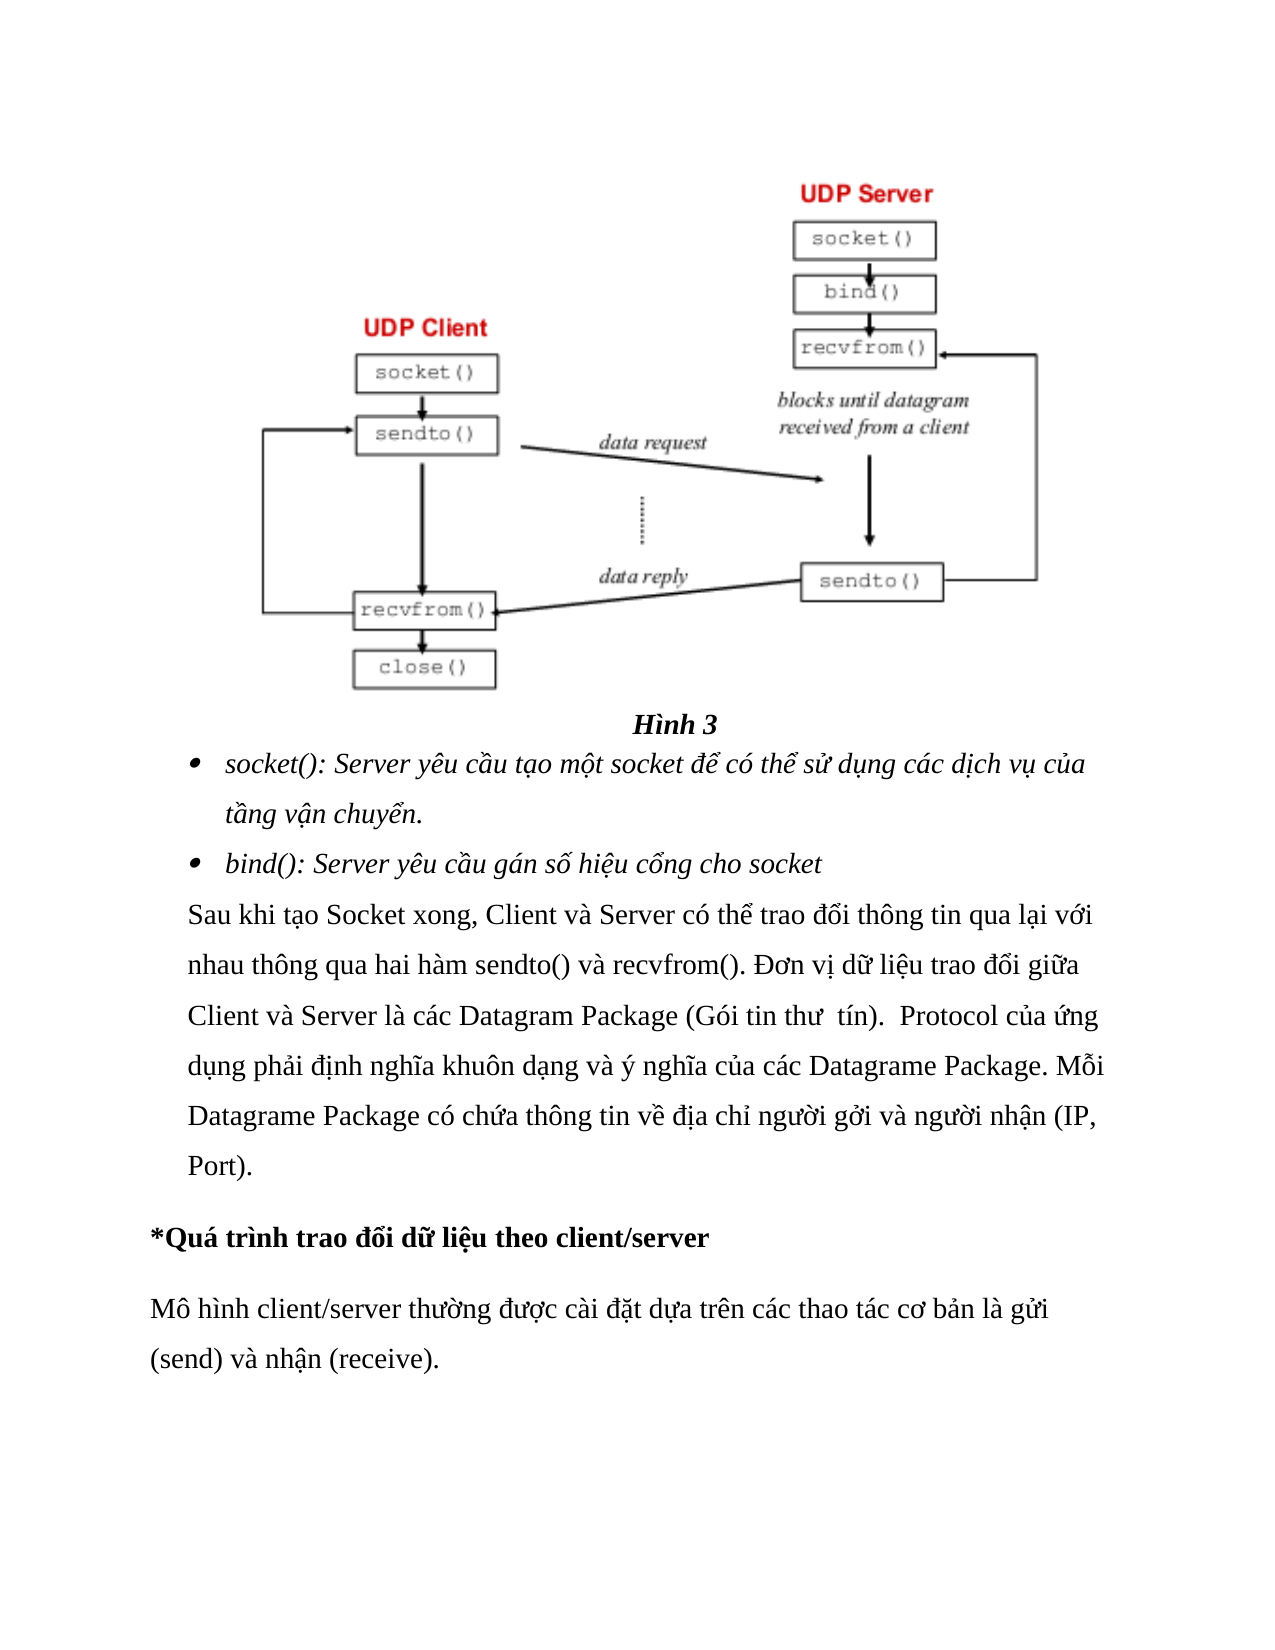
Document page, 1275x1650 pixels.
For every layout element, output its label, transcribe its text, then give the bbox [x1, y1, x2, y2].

text *Quá trình trao đổi dữ liệu theo client/server [150, 1220, 1125, 1253]
text Mô hình client/server thường được cài đặt dựa trên các thao tác cơ bản là gửi (send) và nhận (receive). [150, 1291, 1125, 1375]
list bind(): Server yêu cầu gán số hiệu cổng cho socket [187, 847, 1125, 880]
list socket(): Server yêu cầu tạo một socket để có thể sử dụng các dịch vụ của tầng vận chuyển. [187, 746, 1125, 830]
list Hình 3 [225, 707, 1125, 741]
text Sau khi tạo Socket xong, Client và Server có thể trao đổi thông tin qua lại với nhau thông qua hai hàm sendto() và recvfrom(). Đơn vị dữ liệu trao đổi giữa Client và Server là các Datagram Package (Gói tin thư tín). Protocol của ứng dụng phải định nghĩa khuôn dạng và ý nghĩa của các Datagrame Package. Mỗi Datagrame Package có chứa thông tin về địa chỉ người gởi và người nhận (IP, Port). [187, 897, 1125, 1182]
picture [225, 150, 1075, 704]
